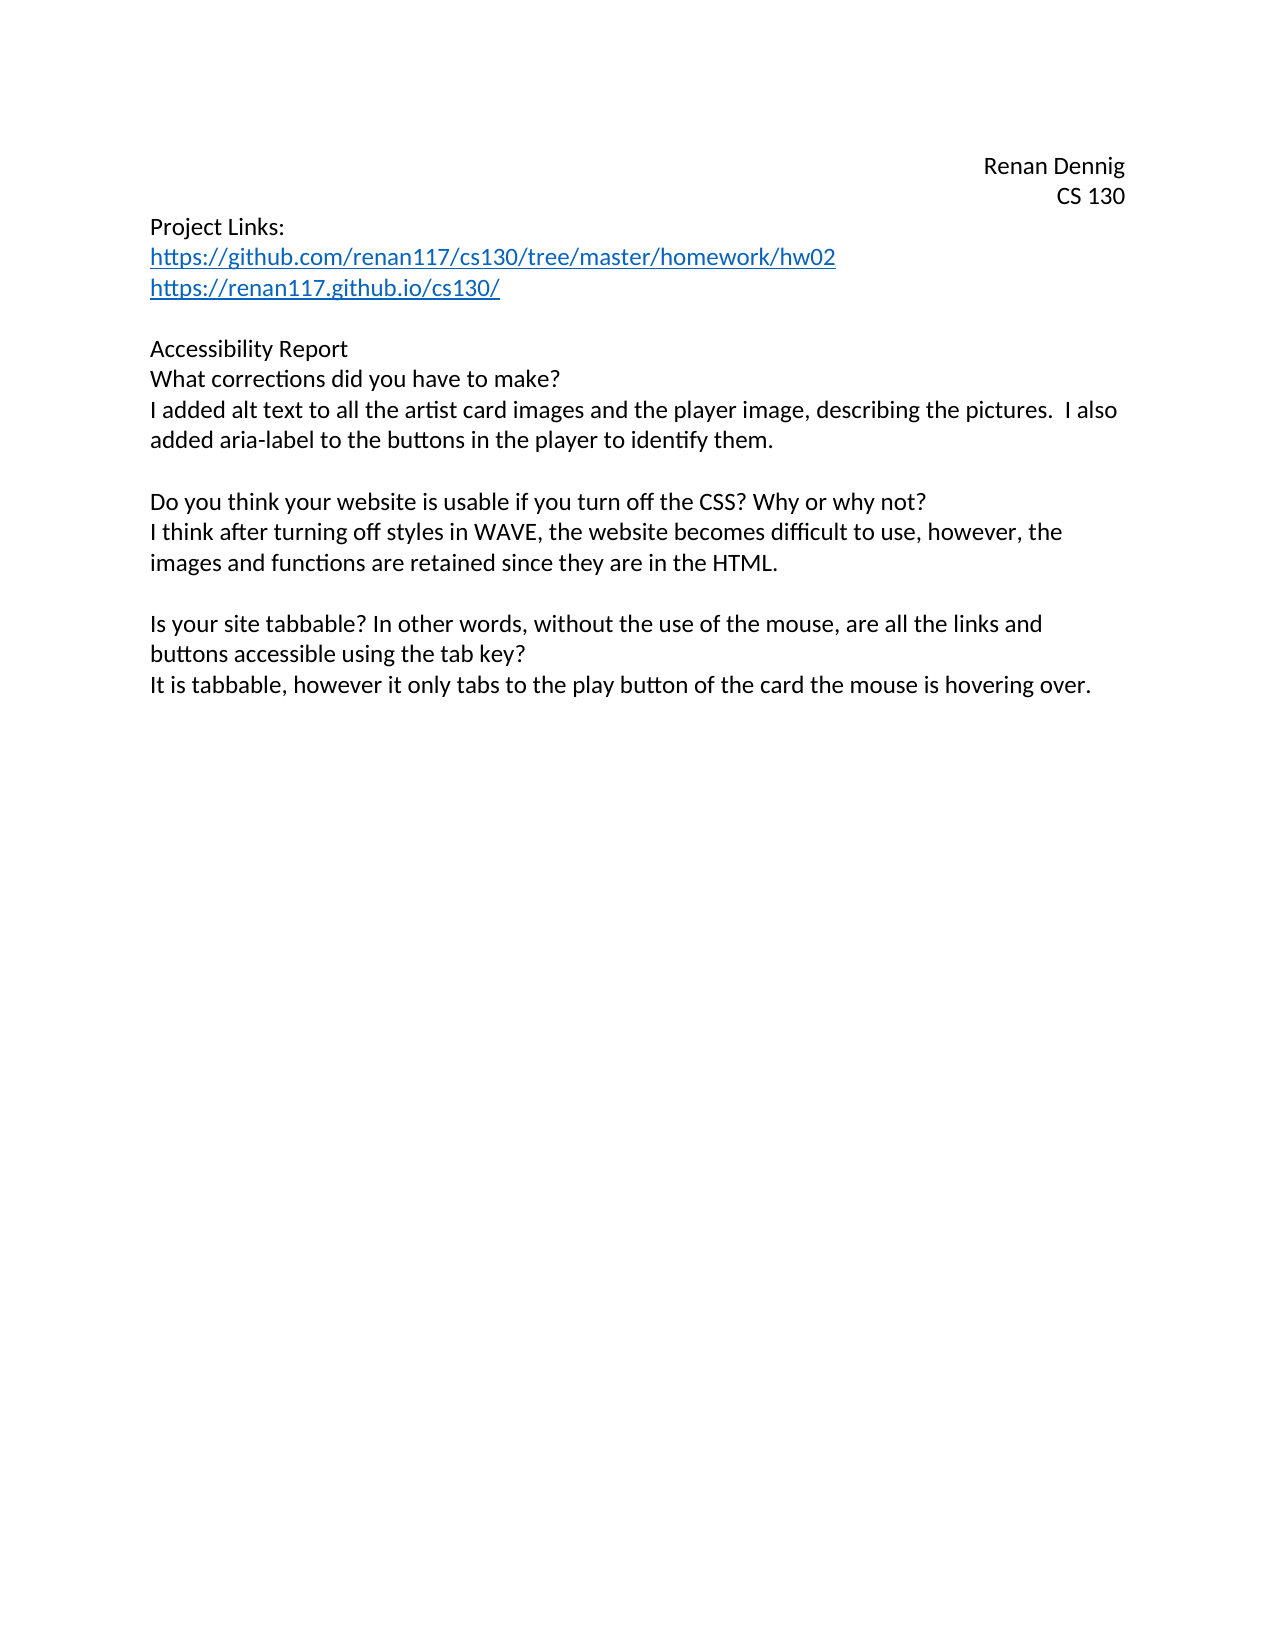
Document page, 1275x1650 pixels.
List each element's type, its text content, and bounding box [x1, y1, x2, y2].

text Is your site tabbable? In other words, without the use of the mouse, are all the links and buttons accessible using the tab key? [150, 608, 1125, 669]
text I think after turning off styles in WAVE, the website becomes difficult to use, however, the images and functions are retained since they are in the HTML. [150, 516, 1125, 577]
text Project Links: [150, 211, 1125, 242]
text I added alt text to all the artist card images and the player image, describing the pictures. I also added aria-label to the buttons in the player to identify them. [150, 394, 1125, 455]
text What corrections did you have to make? [150, 364, 1125, 394]
text It is tabbable, however it only tabs to the play button of the card the mouse is hovering over. [150, 669, 1125, 699]
text https://github.com/renan117/cs130/tree/master/homework/hw02 [150, 242, 1125, 272]
text https://renan117.github.io/cs130/ [150, 272, 1125, 303]
text Accessibility Report [150, 333, 1125, 364]
text Renan Dennig [187, 150, 1125, 181]
text Do you think your website is usable if you turn off the CSS? Why or why not? [150, 486, 1125, 516]
text CS 130 [150, 181, 1125, 211]
